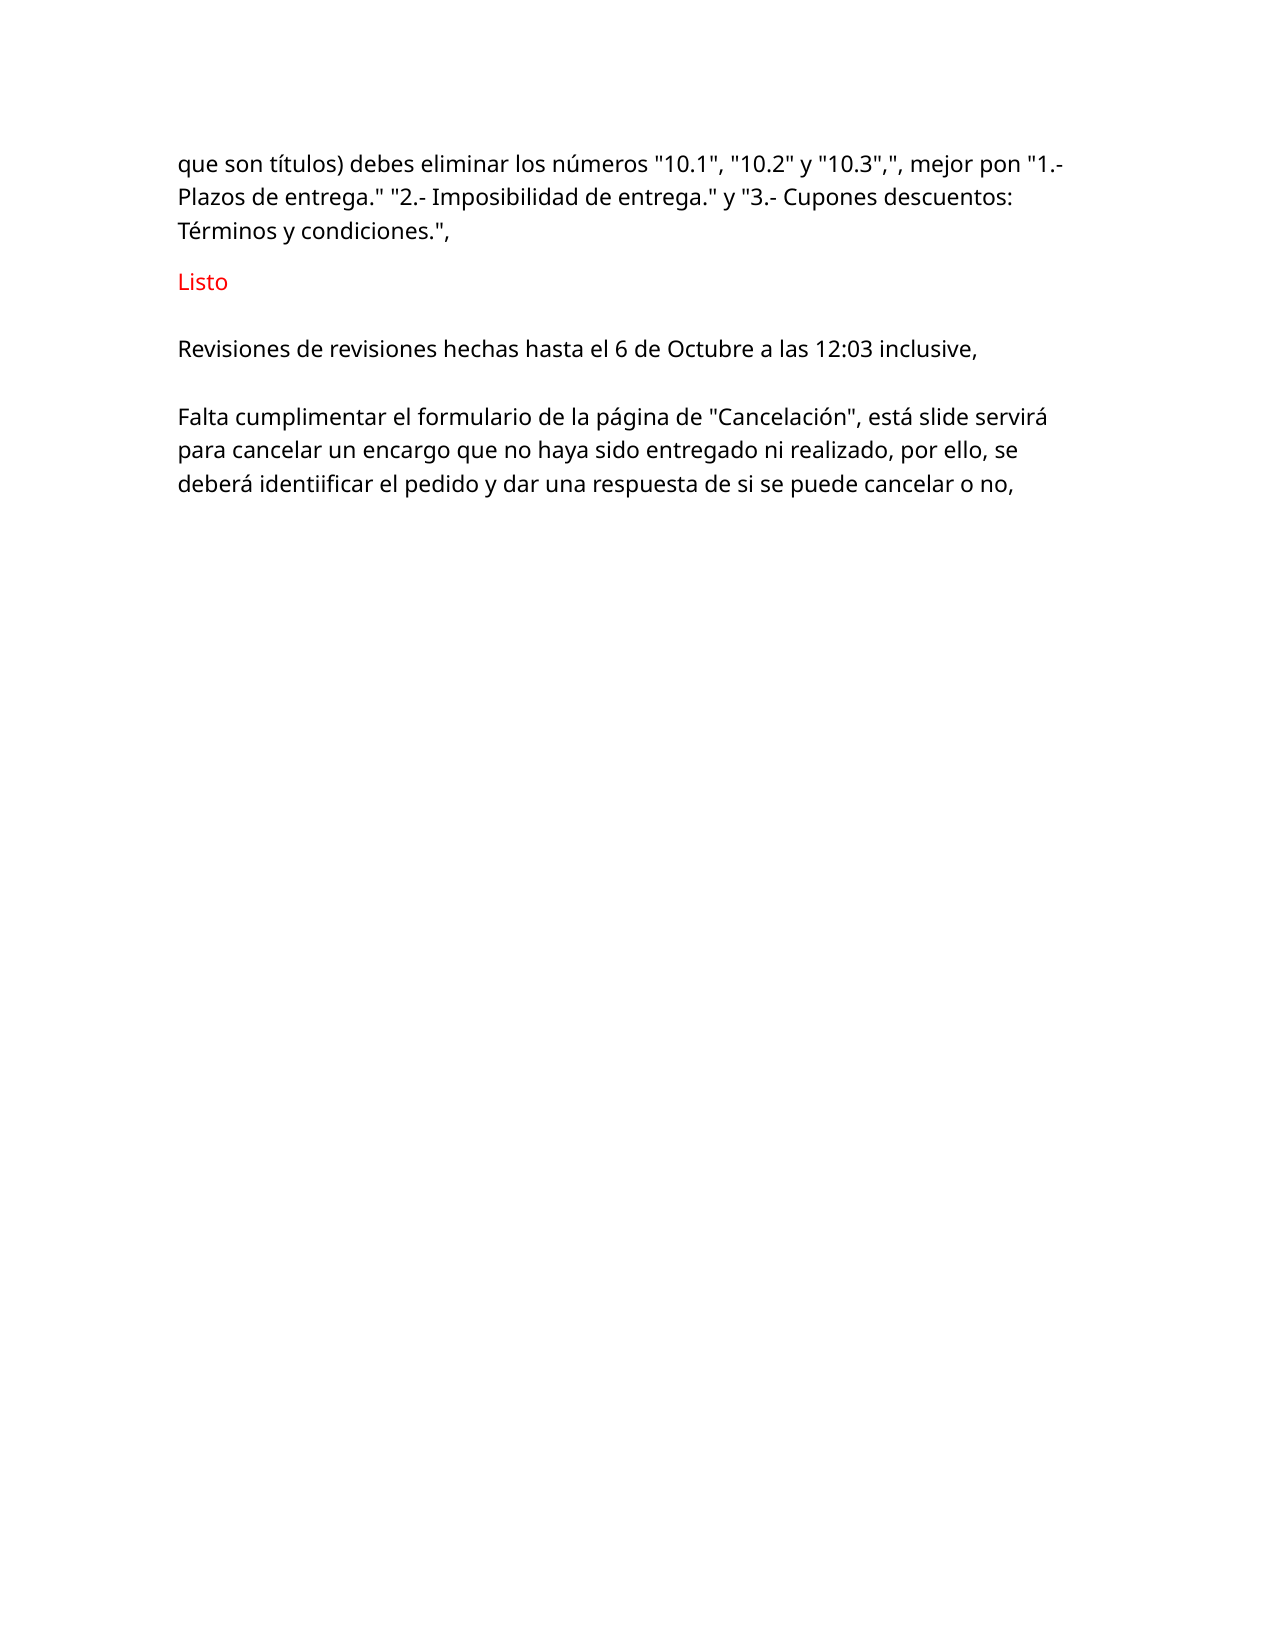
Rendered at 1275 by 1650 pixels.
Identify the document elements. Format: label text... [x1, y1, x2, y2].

text Listo Revisiones de revisiones hechas hasta el 6 de Octubre a las 12:03 inclusive, Falta cumplimentar el formulario de la página de "Cancelación", está slide servirá para cancelar un encargo que no haya sido entregado ni realizado, por ello, se deberá identiificar el pedido y dar una respuesta de si se puede cancelar o no, [177, 266, 1098, 499]
